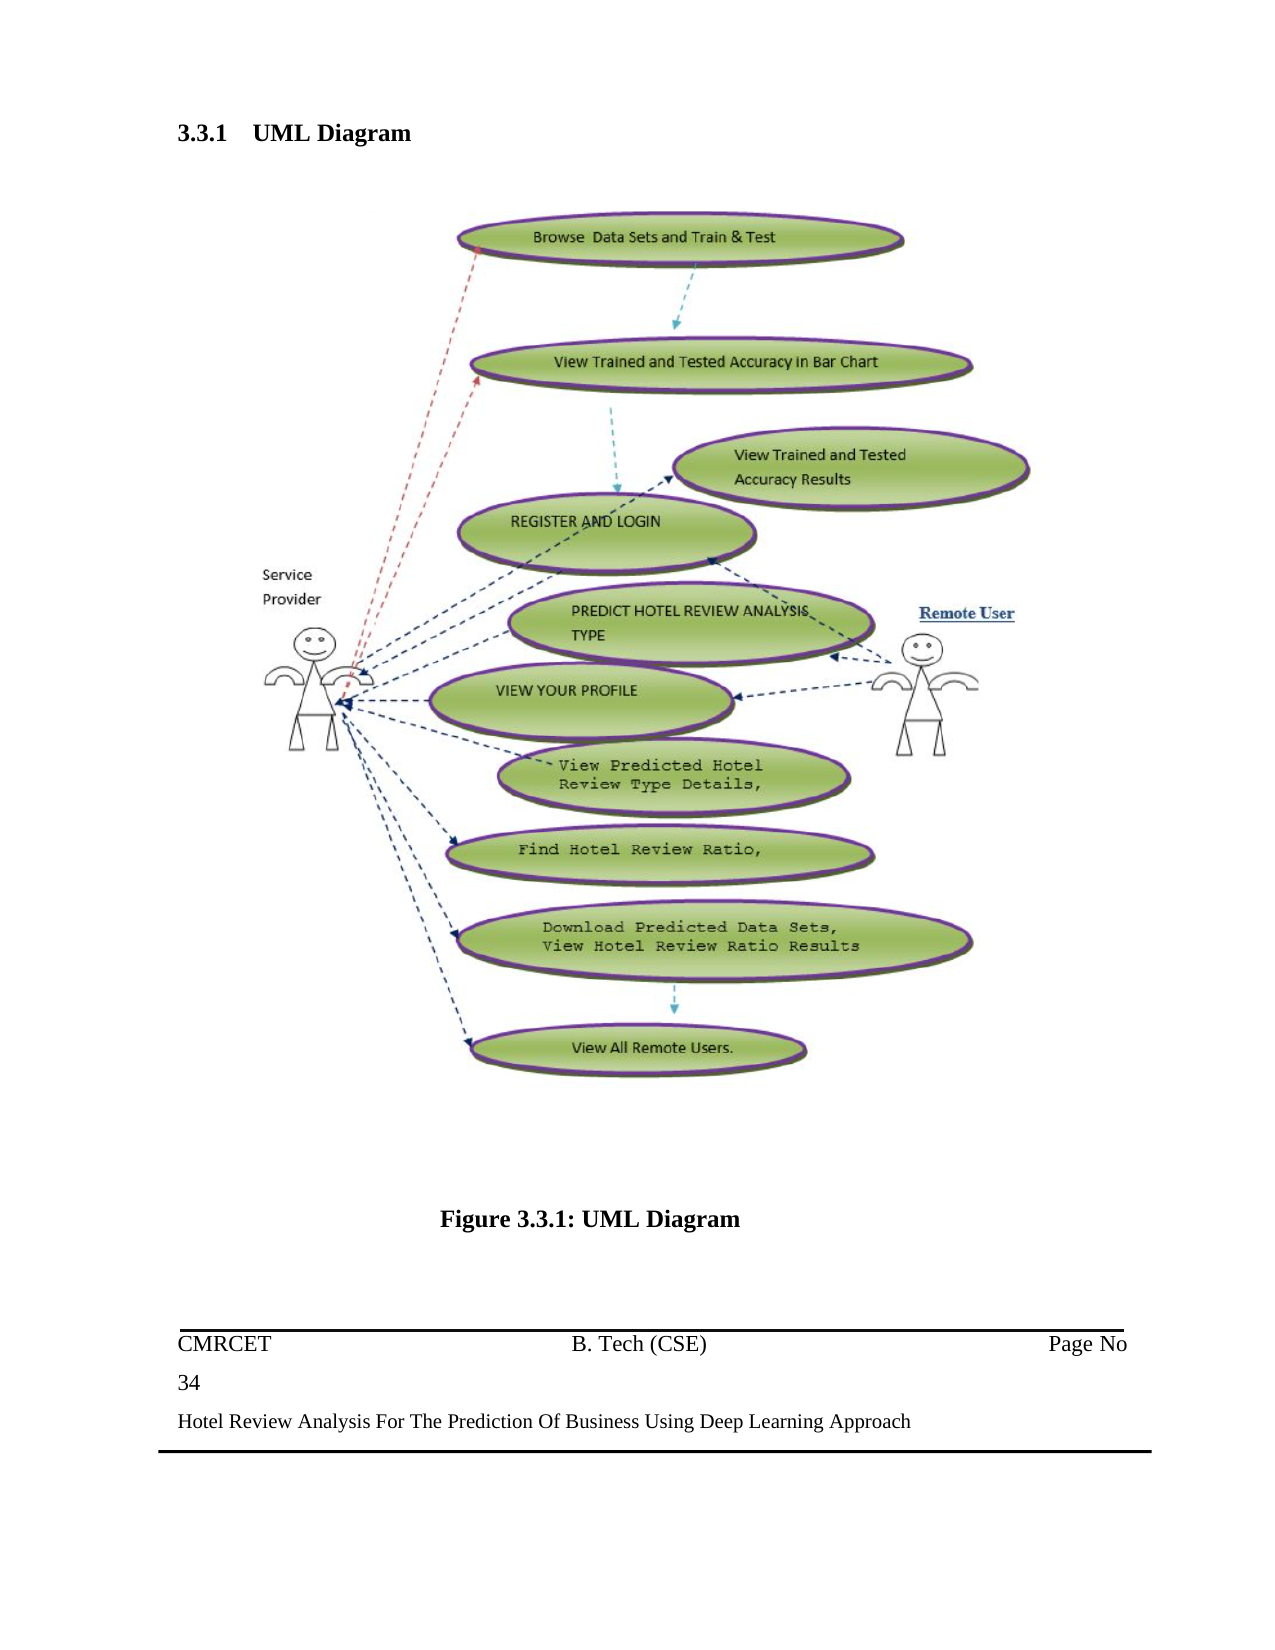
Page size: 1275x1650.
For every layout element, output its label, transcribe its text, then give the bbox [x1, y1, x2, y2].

text Hotel Review Analysis For The Prediction Of Business Using Deep Learning Approach [177, 1409, 1127, 1433]
text CMRCET B. Tech (CSE) Page No 34 [177, 1330, 1127, 1396]
text Figure 3.3.1: UML Diagram [327, 1204, 1127, 1233]
picture [253, 211, 1052, 1089]
text 3.3.1 UML Diagram [177, 118, 1127, 147]
